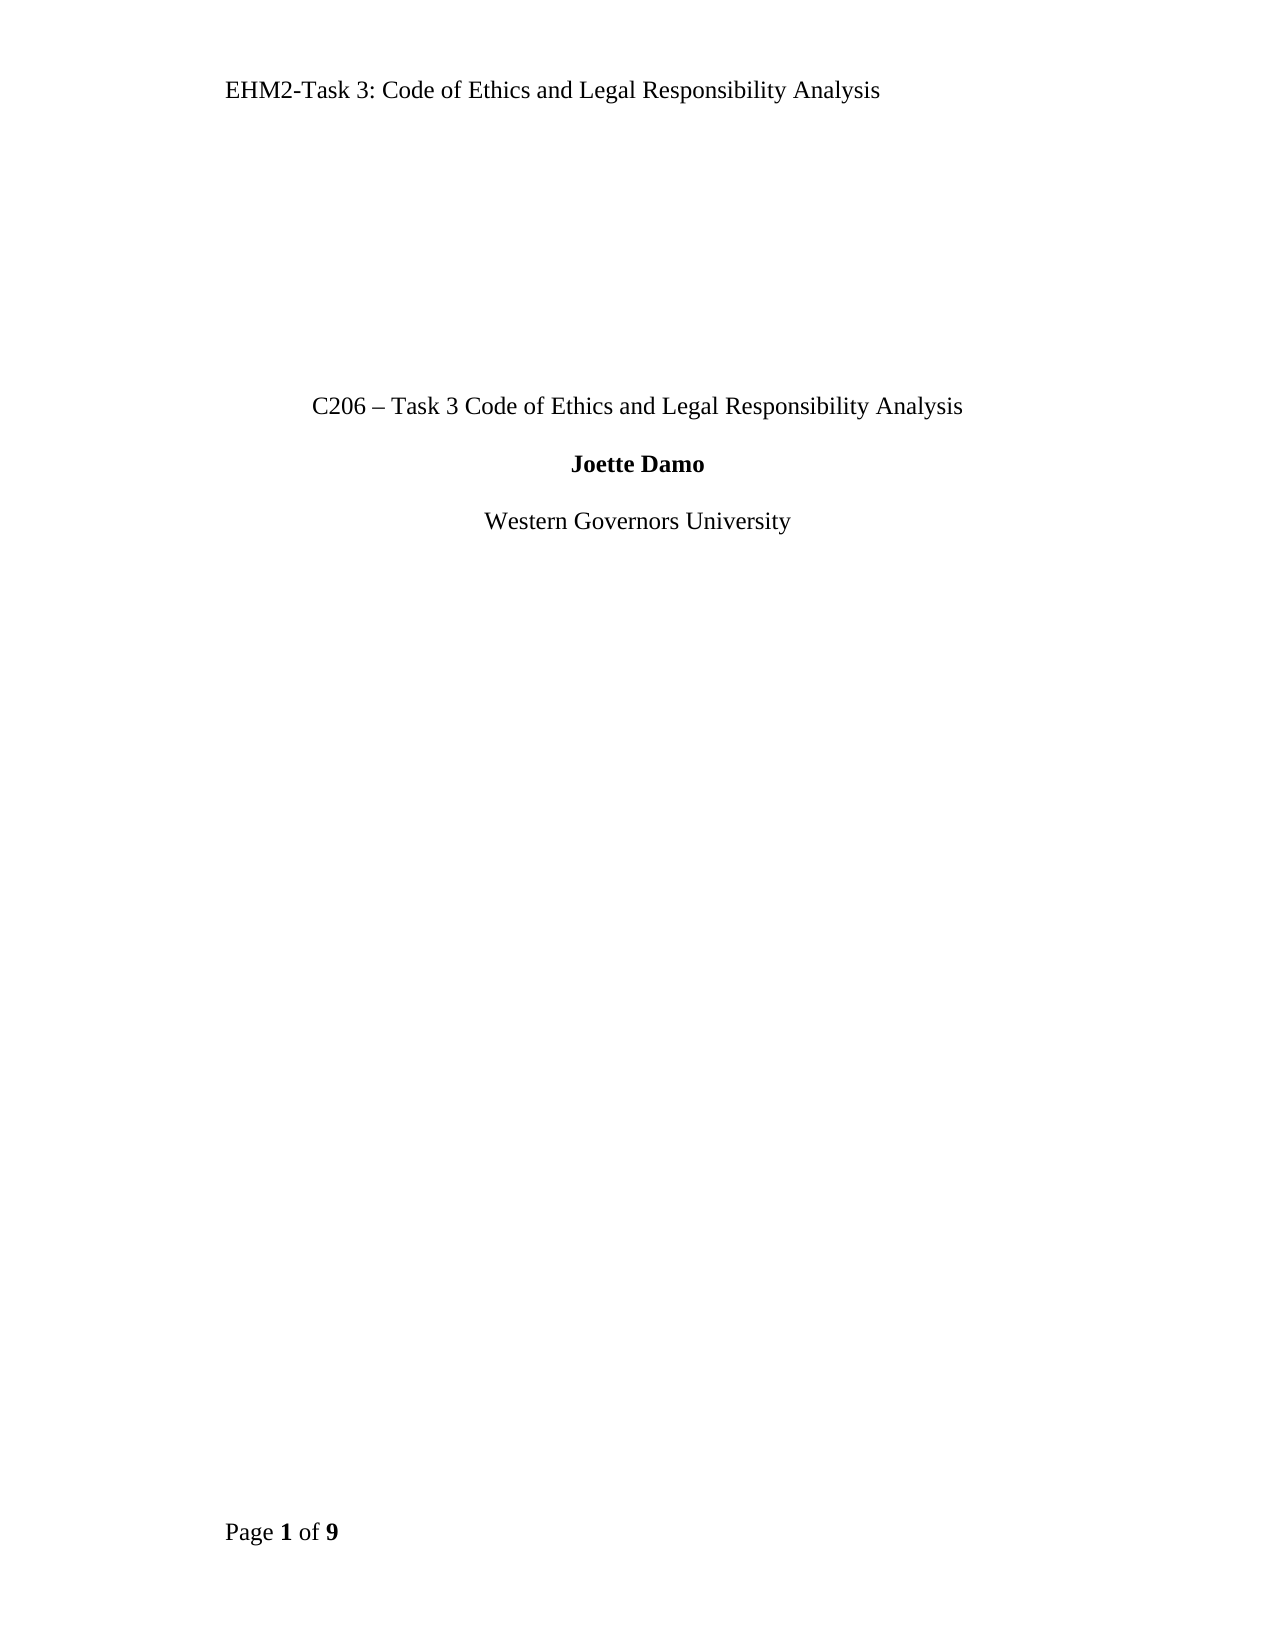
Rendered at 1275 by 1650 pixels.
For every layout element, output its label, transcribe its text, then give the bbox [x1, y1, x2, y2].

text Western Governors University [150, 506, 1125, 535]
title Joette Damo [150, 449, 1125, 477]
title C206 – Task 3 Code of Ethics and Legal Responsibility Analysis [150, 391, 1125, 420]
